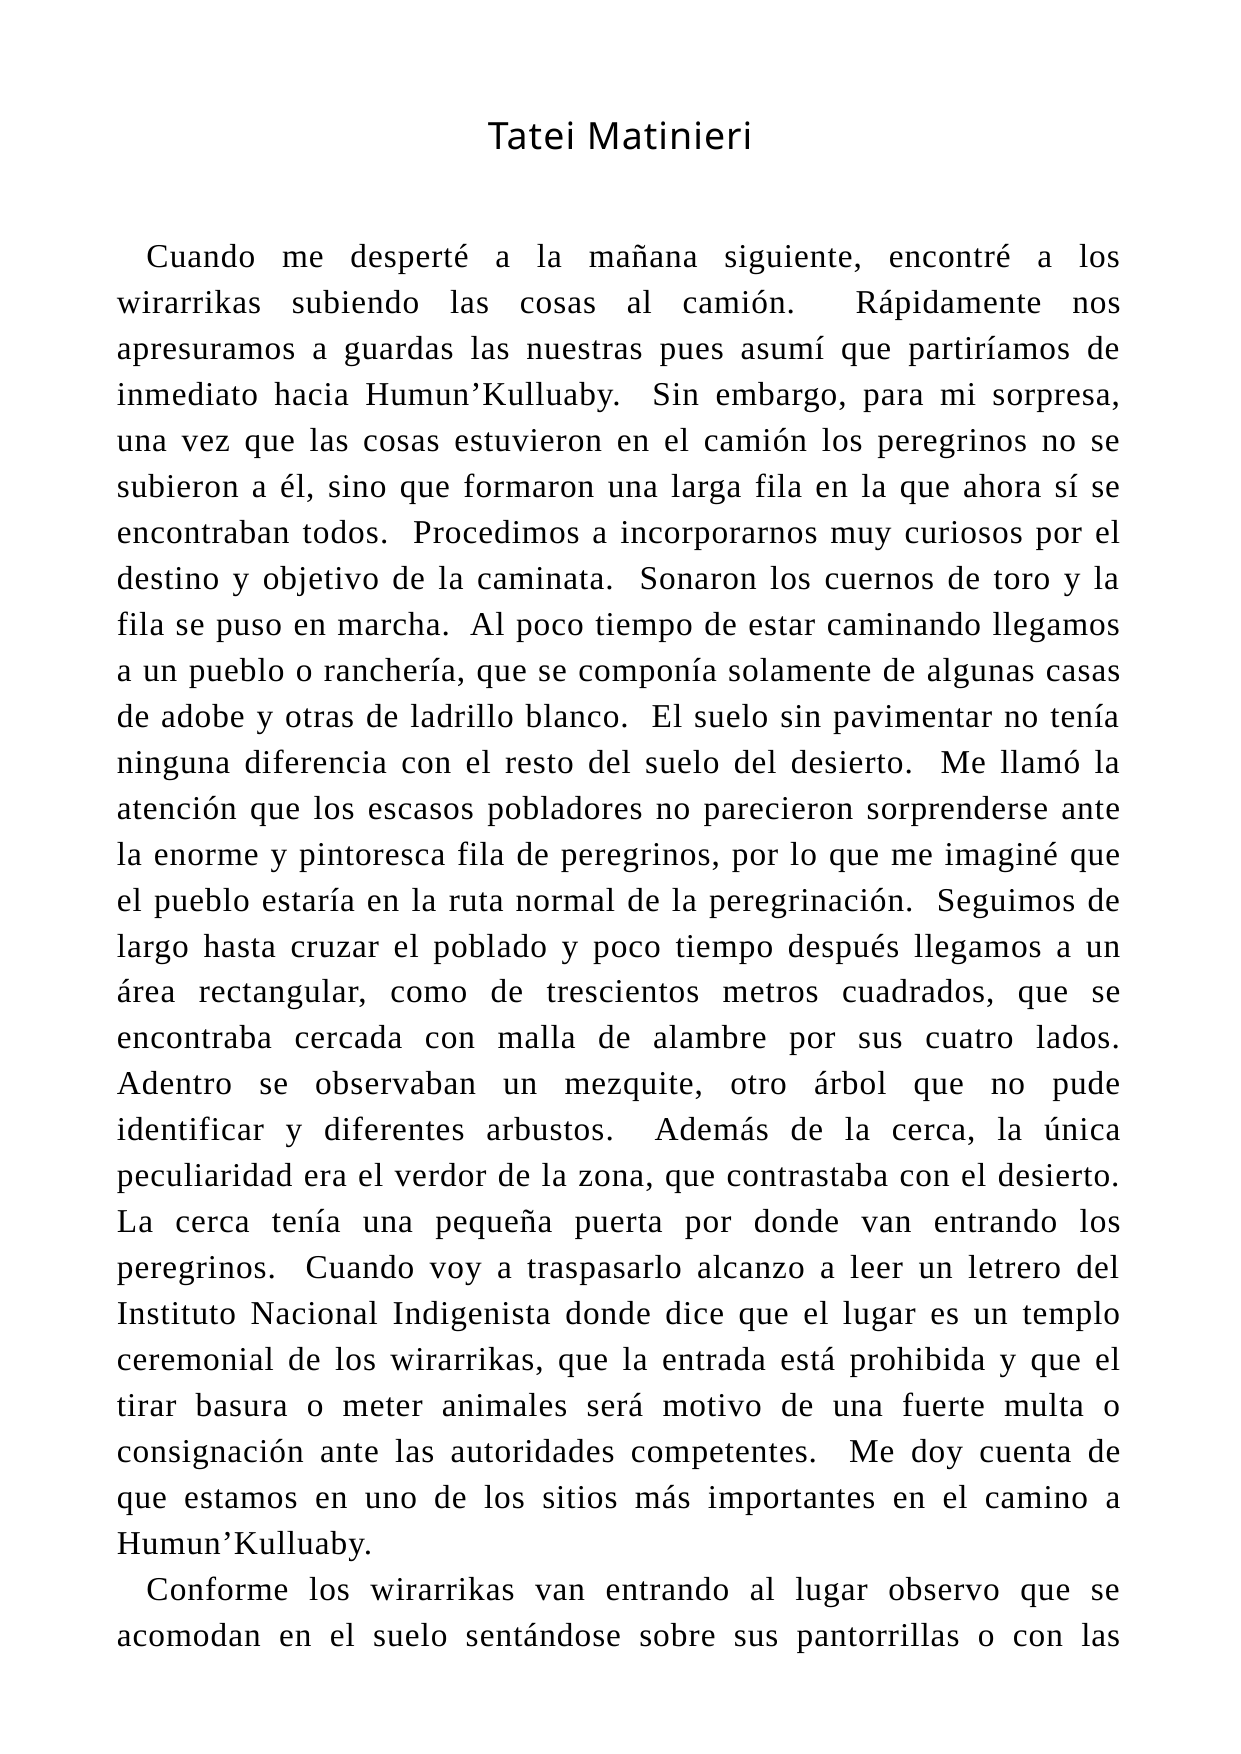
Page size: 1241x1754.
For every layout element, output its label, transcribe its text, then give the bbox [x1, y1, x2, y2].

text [117, 1569, 1122, 1654]
text Cuando me desperté a la mañana siguiente, encontré a los wirarrikas subiendo las cosas al camión. Rápidamente nos apresuramos a guardas las nuestras pues asumí que partiríamos de inmediato hacia Humun’Kulluaby. Sin embargo, para mi sorpresa, una vez que las cosas estuvieron en el camión los peregrinos no se subieron a él, sino que formaron una larga fila en la que ahora sí se encontraban todos. Procedimos a incorporarnos muy curiosos por el destino y objetivo de la caminata. Sonaron los cuernos de toro y la fila se puso en marcha. Al poco tiempo de estar caminando llegamos a un pueblo o ranchería, que se componía solamente de algunas casas de adobe y otras de ladrillo blanco. El suelo sin pavimentar no tenía ninguna diferencia con el resto del suelo del desierto. Me llamó la atención que los escasos pobladores no parecieron sorprenderse ante la enorme y pintoresca fila de peregrinos, por lo que me imaginé que el pueblo estaría en la ruta normal de la peregrinación. Seguimos de largo hasta cruzar el poblado y poco tiempo después llegamos a un área rectangular, como de trescientos metros cuadrados, que se encontraba cercada con malla de alambre por sus cuatro lados. Adentro se observaban un mezquite, otro árbol que no pude identificar y diferentes arbustos. Además de la cerca, la única peculiaridad era el verdor de la zona, que contrastaba con el desierto. La cerca tenía una pequeña puerta por donde van entrando los peregrinos. Cuando voy a traspasarlo alcanzo a leer un letrero del Instituto Nacional Indigenista donde dice que el lugar es un templo ceremonial de los wirarrikas, que la entrada está prohibida y que el tirar basura o meter animales será motivo de una fuerte multa o consignación ante las autoridades competentes. Me doy cuenta de que estamos en uno de los sitios más importantes en el camino a Humun’Kulluaby. [117, 237, 1122, 1561]
subtitle Tatei Matinieri [118, 109, 1122, 160]
